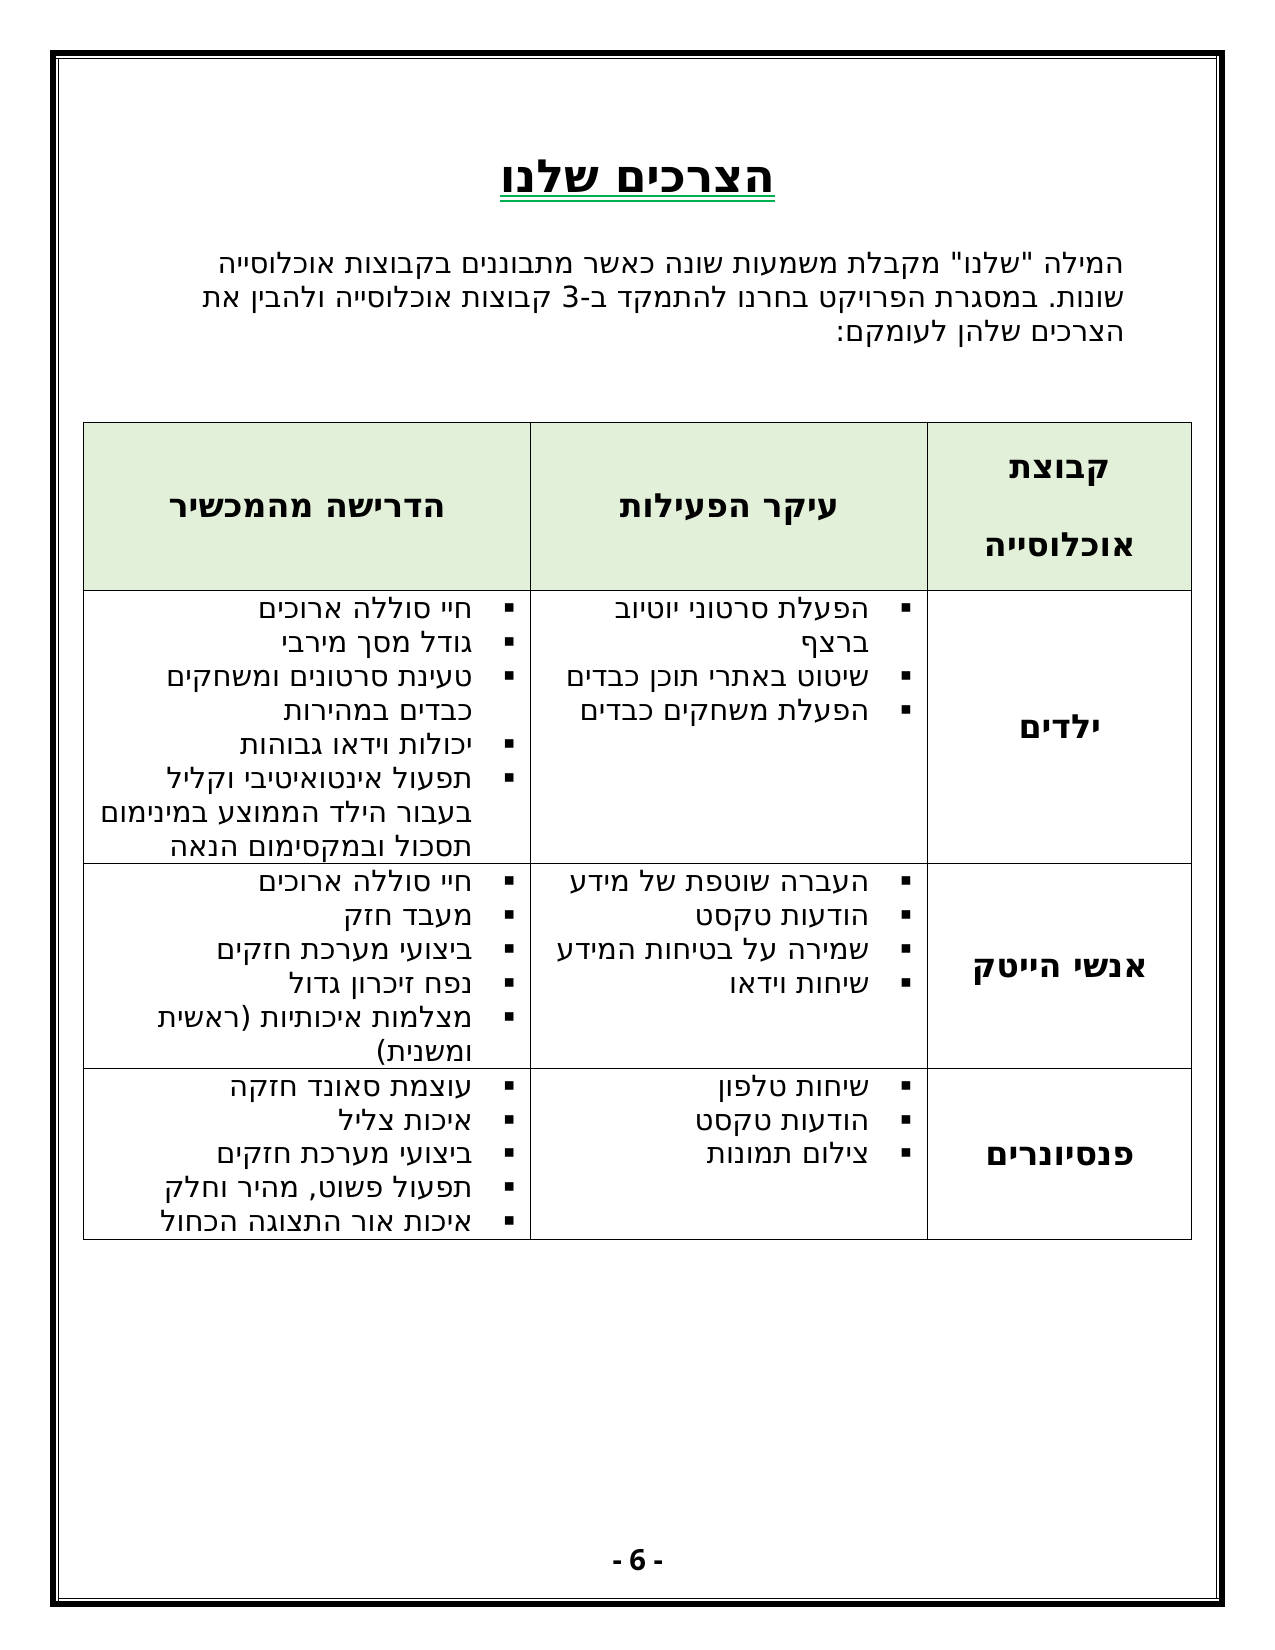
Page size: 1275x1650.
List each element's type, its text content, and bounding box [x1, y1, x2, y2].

table_cell חיי סוללה ארוכים גודל מסך מירבי טעינת סרטונים ומשחקים כבדים במהירות יכולות וידאו גבוהות תפעול אינטואיטיבי וקליל בעבור הילד הממוצע במינימום תסכול ובמקסימום הנאה [84, 591, 530, 863]
table_cell פנסיונרים [928, 1069, 1191, 1239]
text המילה "שלנו" מקבלת משמעות שונה כאשר מתבוננים בקבוצות אוכלוסייה שונות. במסגרת הפרויקט בחרנו להתמקד ב-3 קבוצות אוכלוסייה ולהבין את הצרכים שלהן לעומקם: [150, 247, 1124, 348]
table_cell הפעלת סרטוני יוטיוב ברצף שיטוט באתרי תוכן כבדים הפעלת משחקים כבדים [531, 591, 927, 863]
table_cell שיחות טלפון הודעות טקסט צילום תמונות [531, 1069, 927, 1239]
table_cell אנשי הייטק [928, 864, 1191, 1068]
table_cell עוצמת סאונד חזקה איכות צליל ביצועי מערכת חזקים תפעול פשוט, מהיר וחלק איכות אור התצוגה הכחול [84, 1069, 530, 1239]
table_cell חיי סוללה ארוכים מעבד חזק ביצועי מערכת חזקים נפח זיכרון גדול מצלמות איכותיות (ראשית ומשנית) [84, 864, 530, 1068]
table_cell ילדים [928, 591, 1191, 863]
table_header קבוצת אוכלוסייה [928, 423, 1191, 590]
table_cell העברה שוטפת של מידע הודעות טקסט שמירה על בטיחות המידע שיחות וידאו [531, 864, 927, 1068]
table_header עיקר הפעילות [531, 423, 927, 590]
text הצרכים שלנו [150, 150, 1125, 203]
table_header הדרישה מהמכשיר [84, 423, 530, 590]
